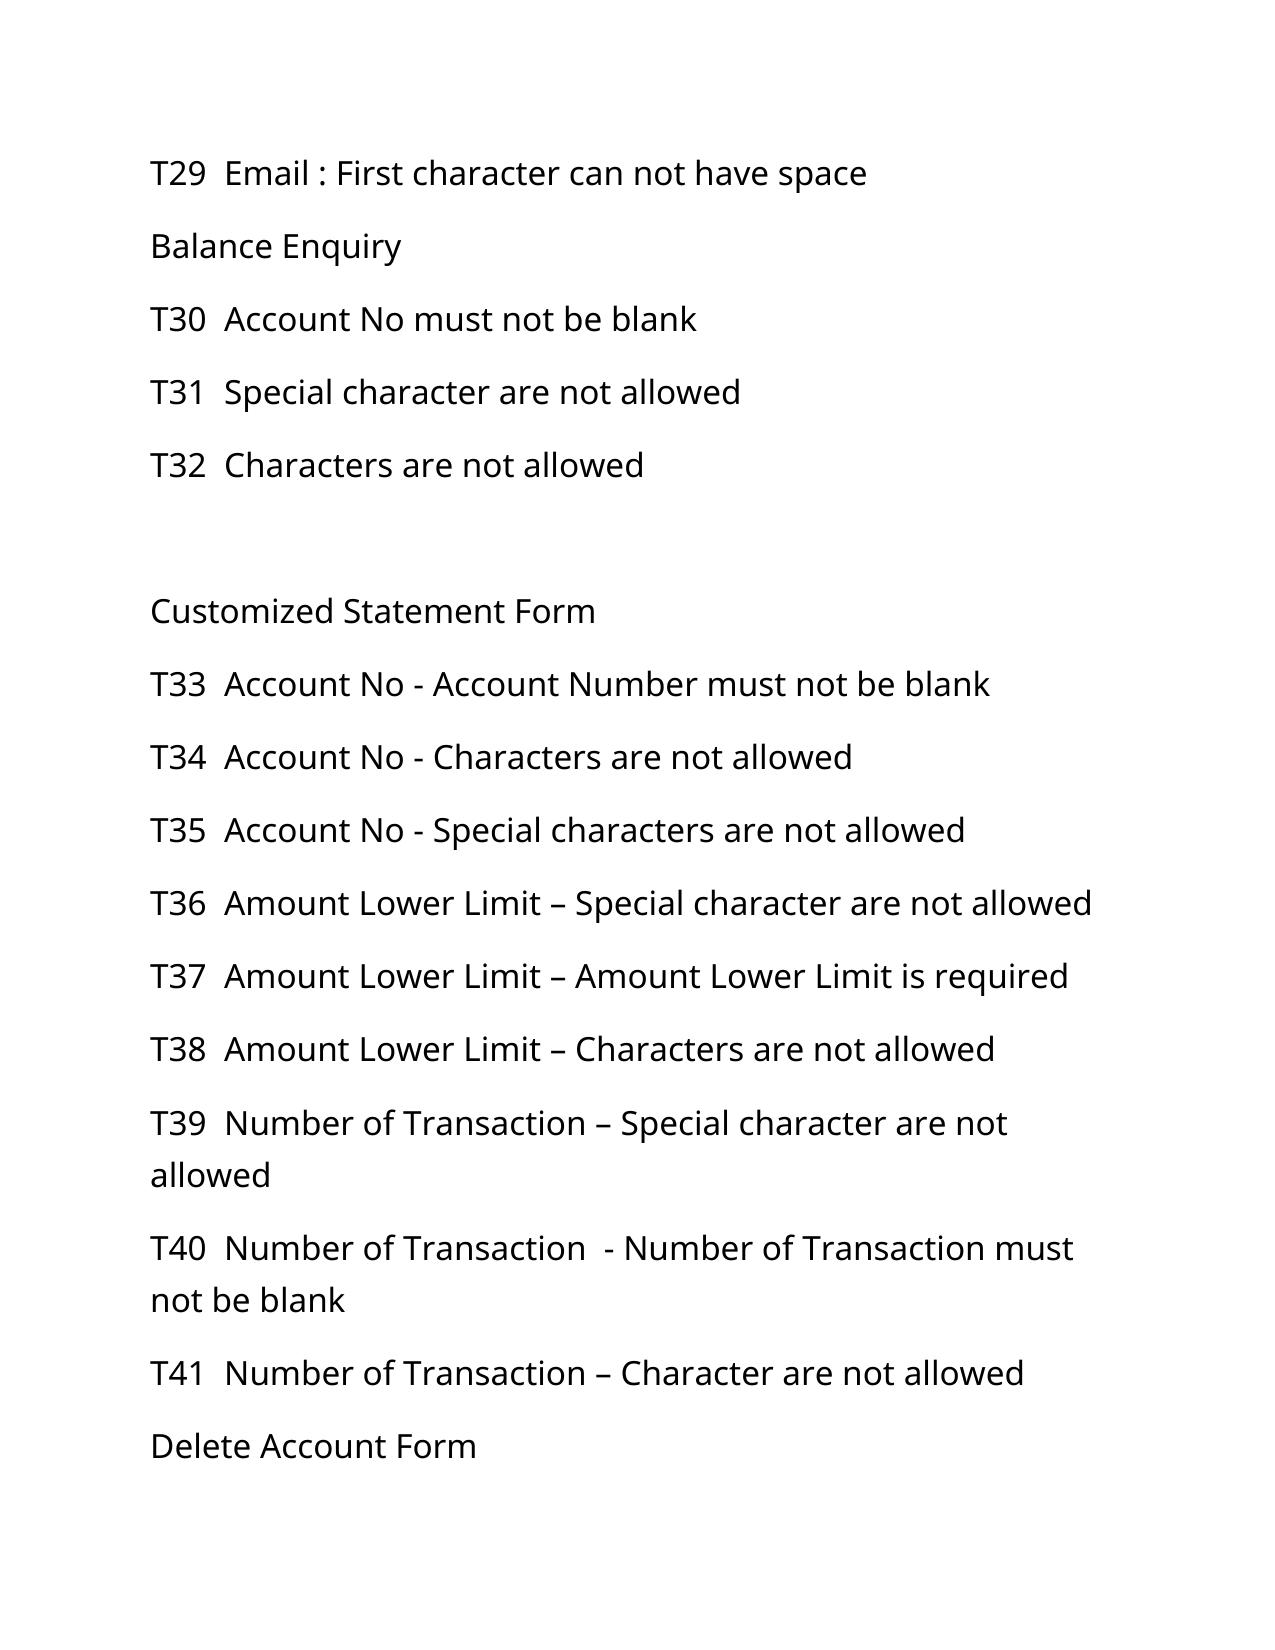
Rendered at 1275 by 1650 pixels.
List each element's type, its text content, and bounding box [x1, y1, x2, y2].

subtitle T39 Number of Transaction – Special character are not allowed [150, 1099, 1125, 1197]
subtitle T41 Number of Transaction – Character are not allowed [150, 1350, 1125, 1395]
subtitle T37 Amount Lower Limit – Amount Lower Limit is required [150, 953, 1125, 999]
subtitle T32 Characters are not allowed [150, 442, 1125, 487]
subtitle T36 Amount Lower Limit – Special character are not allowed [150, 880, 1125, 926]
subtitle T33 Account No - Account Number must not be blank [150, 661, 1125, 707]
subtitle T38 Amount Lower Limit – Characters are not allowed [150, 1026, 1125, 1072]
subtitle T34 Account No - Characters are not allowed [150, 734, 1125, 779]
subtitle Customized Statement Form [150, 588, 1125, 633]
subtitle Balance Enquiry [150, 223, 1125, 268]
subtitle T30 Account No must not be blank [150, 296, 1125, 341]
subtitle Delete Account Form [150, 1423, 1125, 1468]
subtitle T29 Email : First character can not have space [150, 150, 1125, 195]
subtitle T35 Account No - Special characters are not allowed [150, 807, 1125, 853]
subtitle T31 Special character are not allowed [150, 369, 1125, 414]
subtitle T40 Number of Transaction - Number of Transaction must not be blank [150, 1224, 1125, 1322]
